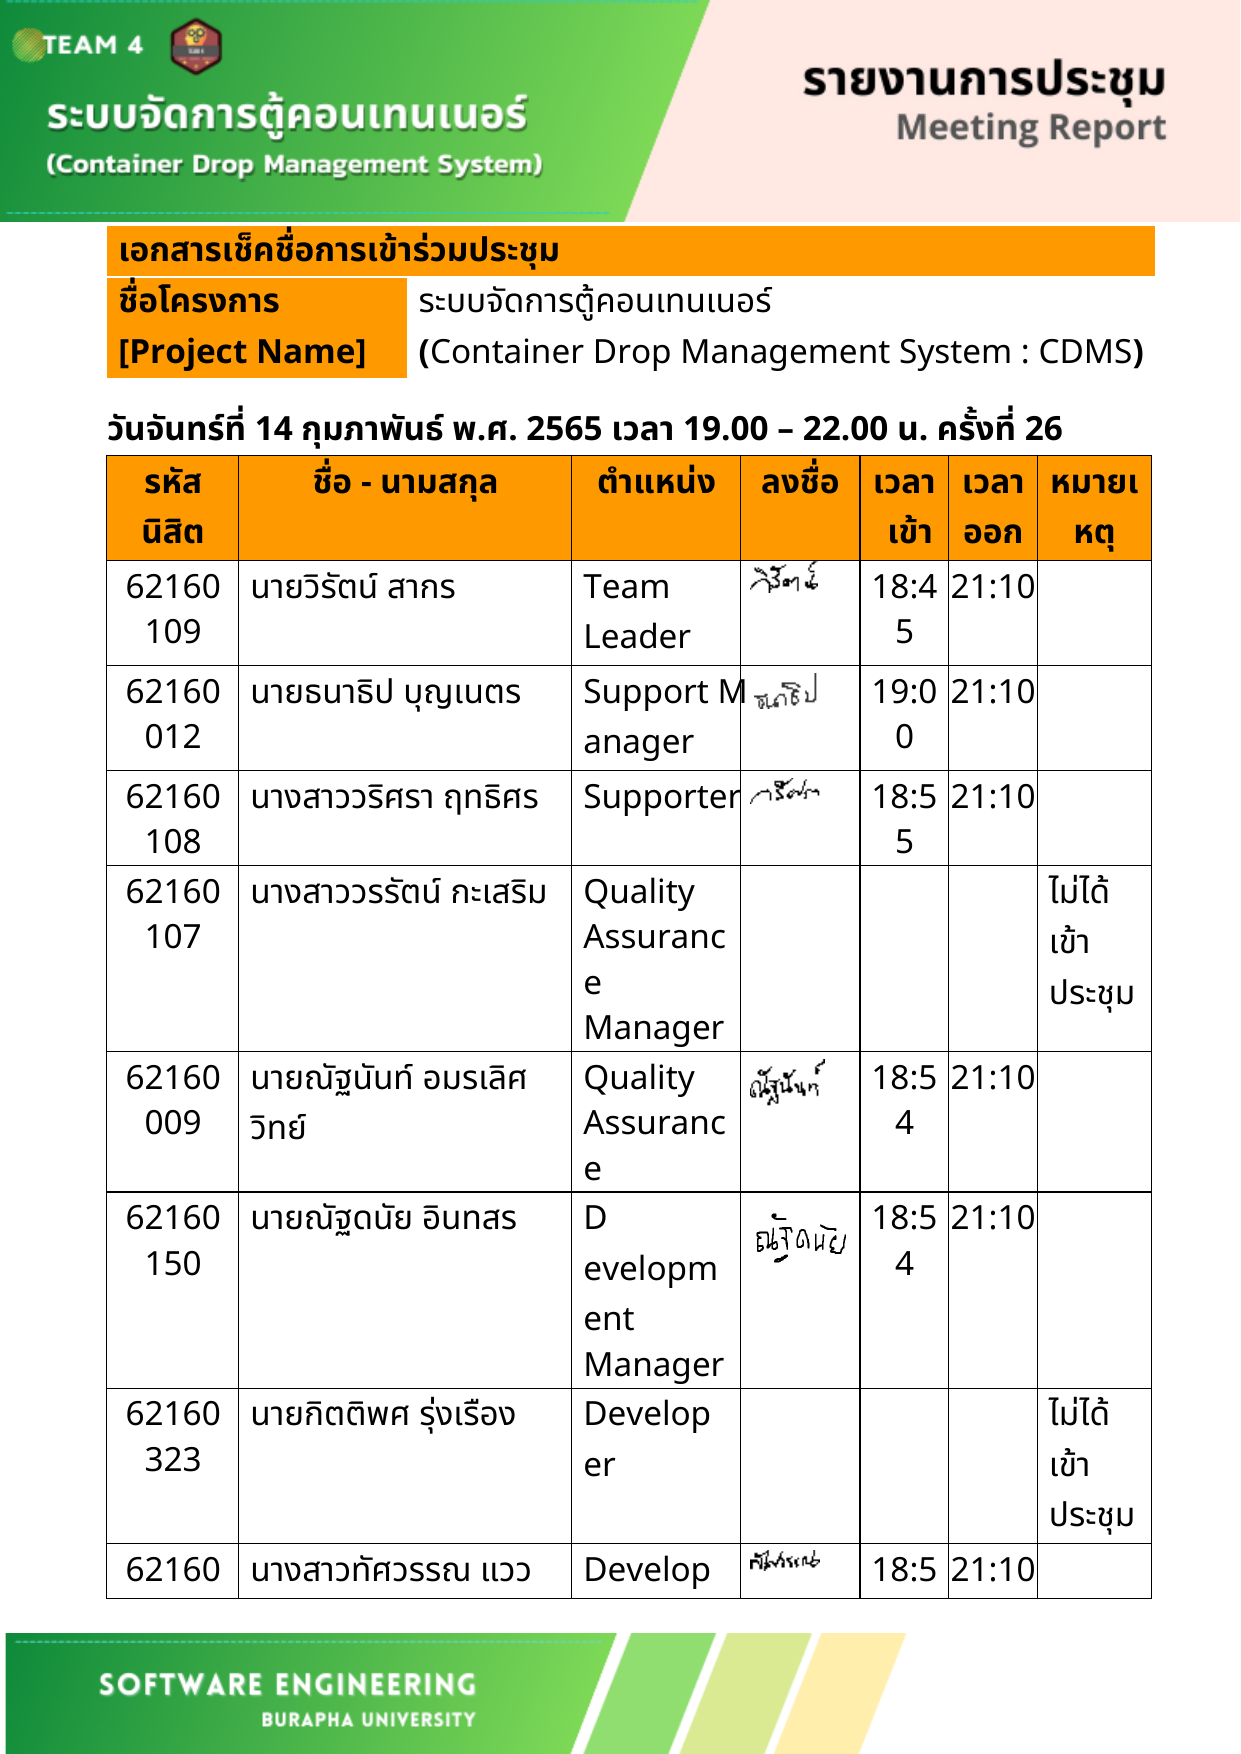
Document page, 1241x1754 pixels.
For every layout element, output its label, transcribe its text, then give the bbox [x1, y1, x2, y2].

table_cell ไม่ได้เข้าประชุม [1038, 866, 1151, 1051]
table_header รหัสนิสิต [107, 456, 238, 560]
table_cell [1038, 1544, 1151, 1597]
table_cell [741, 771, 859, 865]
table_cell Team Leader [572, 561, 740, 665]
table_cell 18:45 [861, 561, 948, 665]
table_cell ชื่อโครงการ [Project Name] [107, 278, 407, 378]
table_cell 21:10 [949, 1052, 1037, 1191]
table_cell นางสาวทัศวรรณ แววหงษ์ [239, 1544, 571, 1597]
table_cell 62160109 [107, 561, 238, 665]
table_cell [1038, 561, 1151, 665]
table_cell 62160107 [107, 866, 238, 1051]
table_cell [949, 1389, 1037, 1543]
table_cell 18:54 [861, 1052, 948, 1191]
table_cell 62160150 [107, 1193, 238, 1387]
table_cell นายณัฐดนัย อินทสร [239, 1193, 571, 1387]
table_cell Developer [572, 1389, 740, 1543]
table_cell [741, 866, 859, 1051]
table_cell [1038, 666, 1151, 770]
table_cell นายวิรัตน์ สากร [239, 561, 571, 665]
table_header เวลาออก [949, 456, 1037, 560]
table_cell 19:00 [861, 666, 948, 770]
table_cell [741, 1544, 859, 1597]
table_cell [1038, 771, 1151, 865]
picture [754, 673, 818, 709]
table_cell [861, 1389, 948, 1543]
text วันจันทร์ที่ 14 กุมภาพันธ์ พ.ศ. 2565 เวลา 19.00 – 22.00 น. ครั้งที่ 26 [107, 404, 1090, 455]
table_cell นายกิตติพศ รุ่งเรือง [239, 1389, 571, 1543]
table_header หมายเหตุ [1038, 456, 1151, 560]
table_header ตำแหน่ง [572, 456, 740, 560]
table_cell [861, 866, 948, 1051]
table_cell 21:10 [949, 561, 1037, 665]
table_cell 18:54 [861, 1544, 948, 1597]
table_cell นางสาววริศรา ฤทธิศร [239, 771, 571, 865]
table_cell Developer [572, 1544, 740, 1597]
table_cell Support Manager [572, 666, 740, 770]
table_cell นายธนาธิป บุญเนตร [239, 666, 571, 770]
table_header ลงชื่อ [741, 456, 859, 560]
table_cell 21:10 [949, 1544, 1037, 1597]
picture [750, 560, 818, 593]
table_cell ไม่ได้เข้าประชุม [1038, 1389, 1151, 1543]
table_cell ระบบจัดการตู้คอนเทนเนอร์ (Container Drop Management System : CDMS) [408, 278, 1155, 378]
table_cell [741, 1052, 859, 1191]
table_header ชื่อ - นามสกุล [239, 456, 571, 560]
table_cell 62160153 [107, 1544, 238, 1597]
table_cell Quality Assurance [572, 1052, 740, 1191]
table_cell [741, 1389, 859, 1543]
table_cell Development Manager [572, 1193, 740, 1387]
table_header เวลาเข้า [861, 456, 948, 560]
table_cell [949, 866, 1037, 1051]
picture [750, 1550, 820, 1571]
table_cell 62160108 [107, 771, 238, 865]
table_cell [741, 1193, 859, 1387]
table_cell [741, 561, 859, 665]
picture [751, 1207, 848, 1263]
table_cell นางสาววรรัตน์ กะเสริม [239, 866, 571, 1051]
table_cell 21:10 [949, 1193, 1037, 1387]
table_cell 18:55 [861, 771, 948, 865]
table_cell Supporter [572, 771, 740, 865]
picture [750, 1059, 825, 1107]
table_cell 62160009 [107, 1052, 238, 1191]
picture [0, 0, 1241, 222]
table_cell Quality Assurance Manager [572, 866, 740, 1051]
table_cell [1038, 1052, 1151, 1191]
picture [750, 778, 821, 804]
table_cell 21:10 [949, 666, 1037, 770]
table_cell 18:54 [861, 1193, 948, 1387]
table_cell [1038, 1193, 1151, 1387]
table_header เอกสารเช็คชื่อการเข้าร่วมประชุม [107, 226, 1155, 276]
table_cell [741, 666, 859, 770]
table_cell 62160323 [107, 1389, 238, 1543]
table_cell 62160012 [107, 666, 238, 770]
table_cell นายณัฐนันท์ อมรเลิศวิทย์ [239, 1052, 571, 1191]
table_cell 21:10 [949, 771, 1037, 865]
picture [5, 1633, 1150, 1754]
